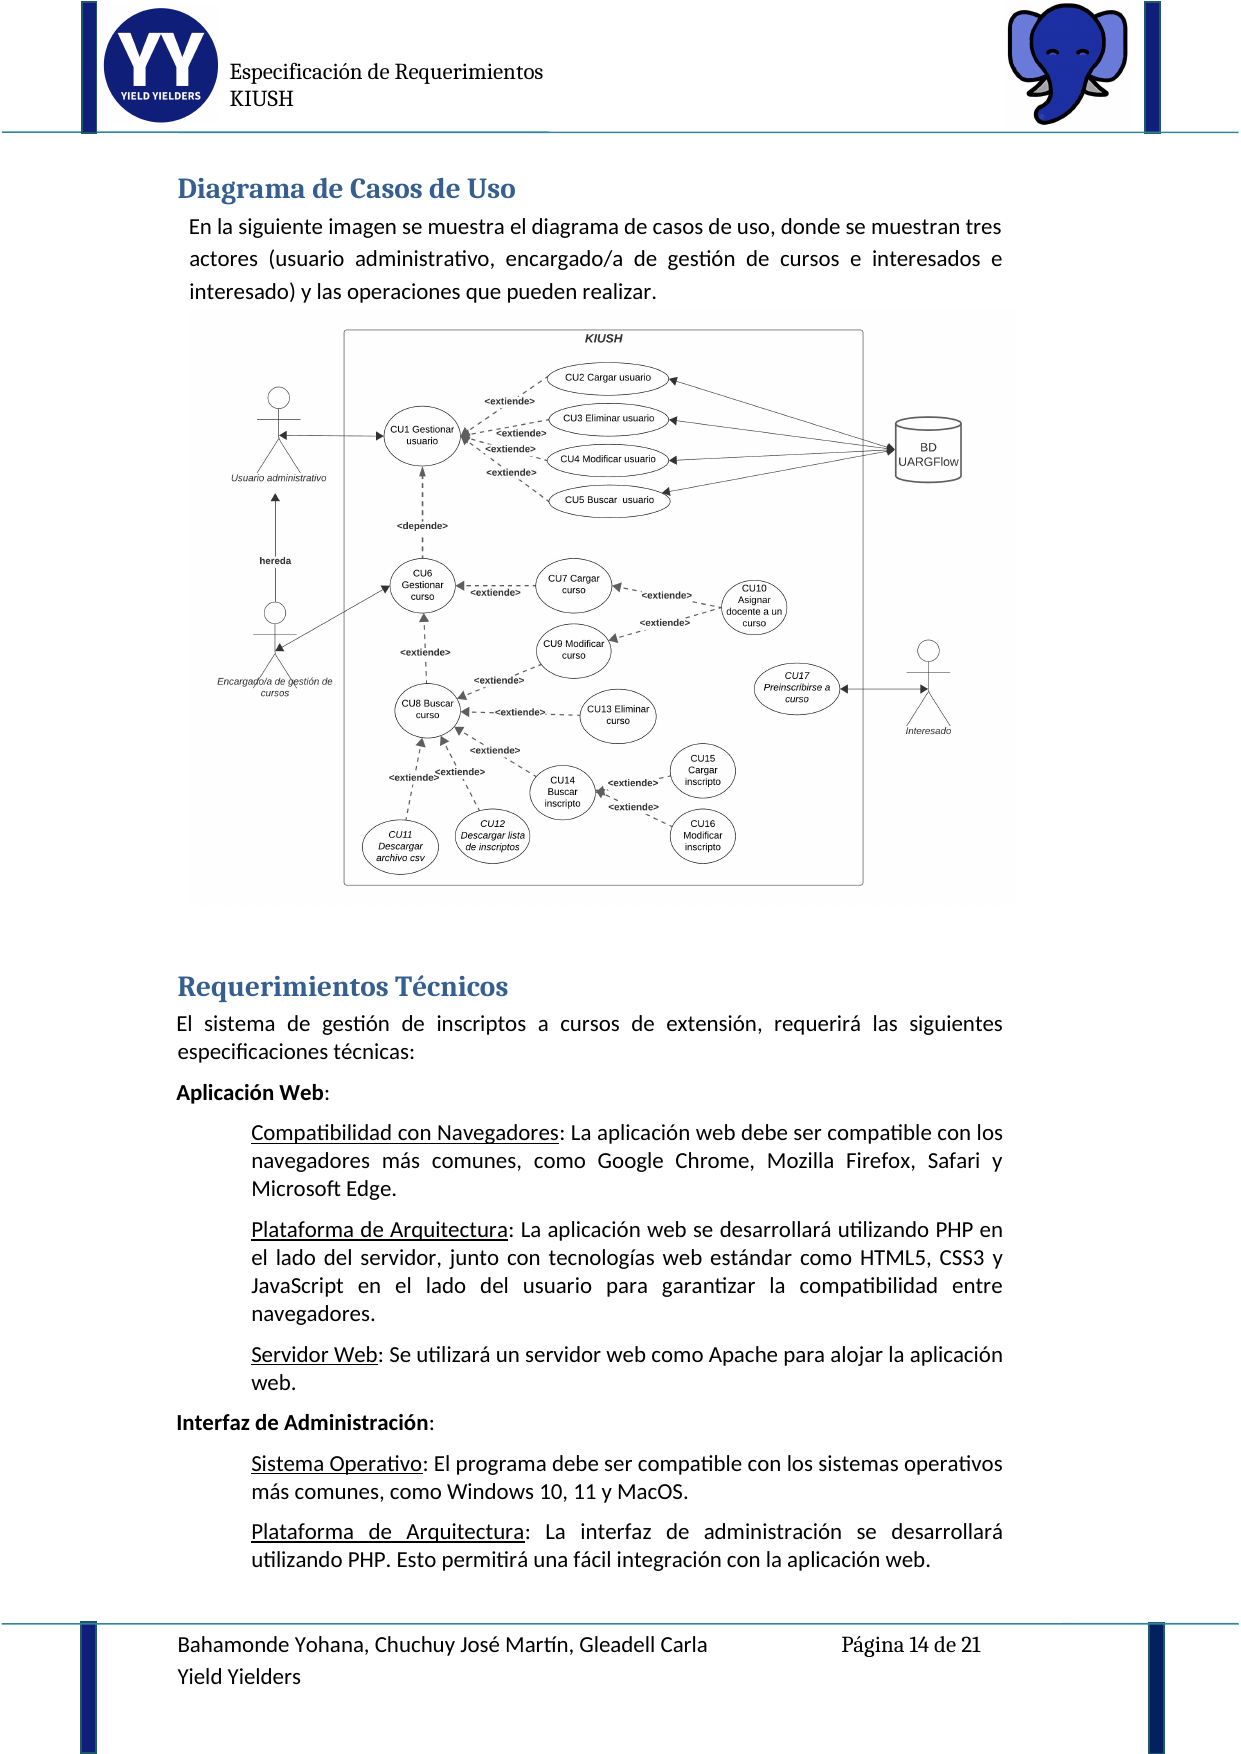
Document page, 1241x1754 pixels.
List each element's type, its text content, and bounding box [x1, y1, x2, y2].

picture [100, 6, 220, 124]
text Diagrama de Casos de Uso [177, 173, 1004, 206]
text Compatibilidad con Navegadores: La aplicación web debe ser compatible con los navegadores más comunes, como Google Chrome, Mozilla Firefox, Safari y Microsoft Edge. [251, 1118, 1004, 1203]
text Aplicación Web: [176, 1078, 1004, 1106]
text Sistema Operativo: El programa debe ser compatible con los sistemas operativos más comunes, como Windows 10, 11 y MacOS. [251, 1449, 1004, 1505]
text El sistema de gestión de inscriptos a cursos de extensión, requerirá las siguientes especificaciones técnicas: [176, 1009, 1004, 1066]
picture [188, 308, 1016, 907]
text Plataforma de Arquitectura: La interfaz de administración se desarrollará utilizando PHP. Esto permitirá una fácil integración con la aplicación web. [251, 1517, 1004, 1573]
text Interfaz de Administración: [176, 1408, 1004, 1436]
picture [1004, 0, 1131, 128]
text Plataforma de Arquitectura: La aplicación web se desarrollará utilizando PHP en el lado del servidor, junto con tecnologías web estándar como HTML5, CSS3 y JavaScript en el lado del usuario para garantizar la compatibilidad entre navegadores. [251, 1215, 1004, 1327]
text Requerimientos Técnicos [177, 970, 1004, 1003]
text En la siguiente imagen se muestra el diagrama de casos de uso, donde se muestran tres actores (usuario administrativo, encargado/a de gestión de cursos e interesados e interesado) y las operaciones que pueden realizar. [188, 212, 1004, 305]
text Servidor Web: Se utilizará un servidor web como Apache para alojar la aplicación web. [251, 1340, 1004, 1396]
